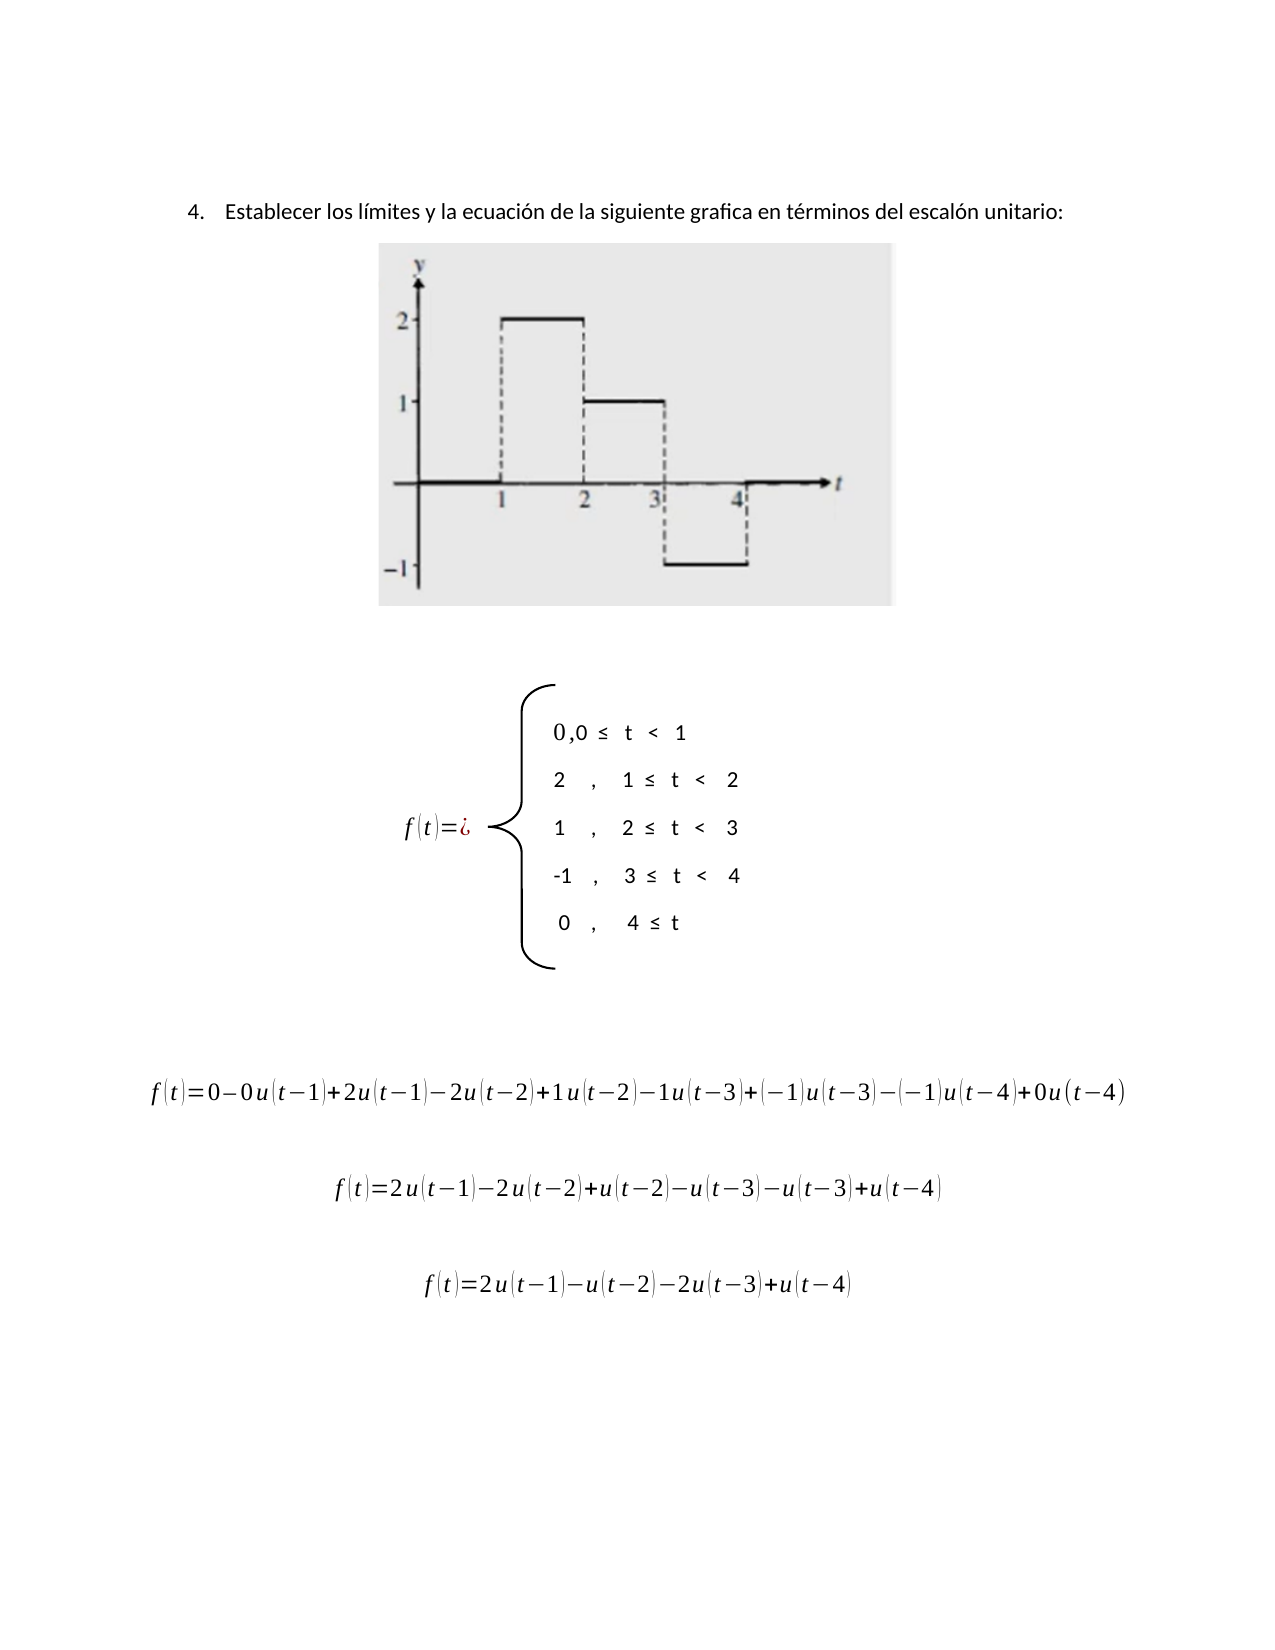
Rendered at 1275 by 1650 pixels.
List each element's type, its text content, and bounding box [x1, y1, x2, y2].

list Establecer los límites y la ecuación de la siguiente grafica en términos del escalón unitario: [187, 197, 1125, 225]
picture [378, 243, 897, 606]
